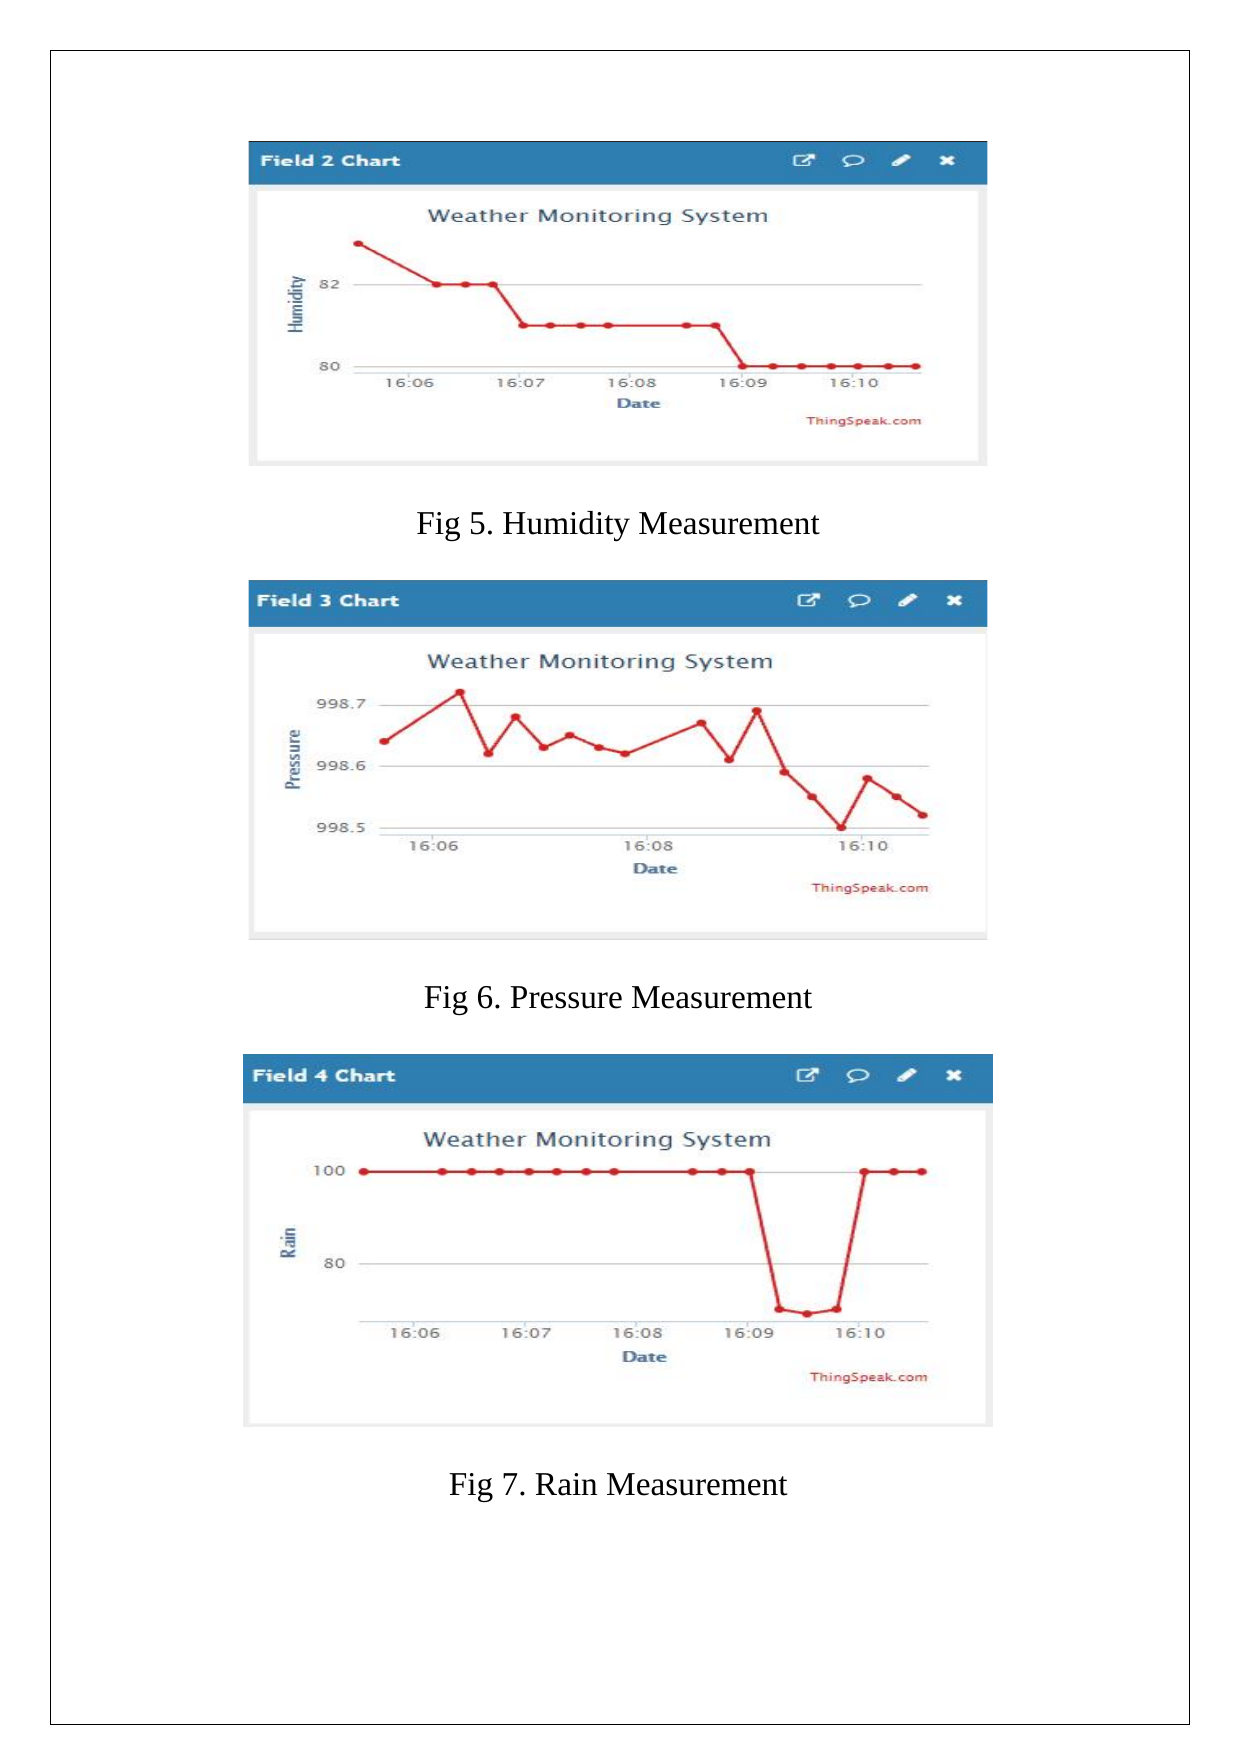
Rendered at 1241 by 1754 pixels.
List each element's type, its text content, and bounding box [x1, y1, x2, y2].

picture [248, 580, 988, 940]
picture [248, 141, 988, 466]
text Fig 7. Rain Measurement [64, 1465, 1171, 1503]
text Fig 5. Humidity Measurement [64, 503, 1171, 542]
picture [243, 1054, 993, 1427]
text Fig 6. Pressure Measurement [64, 978, 1171, 1016]
